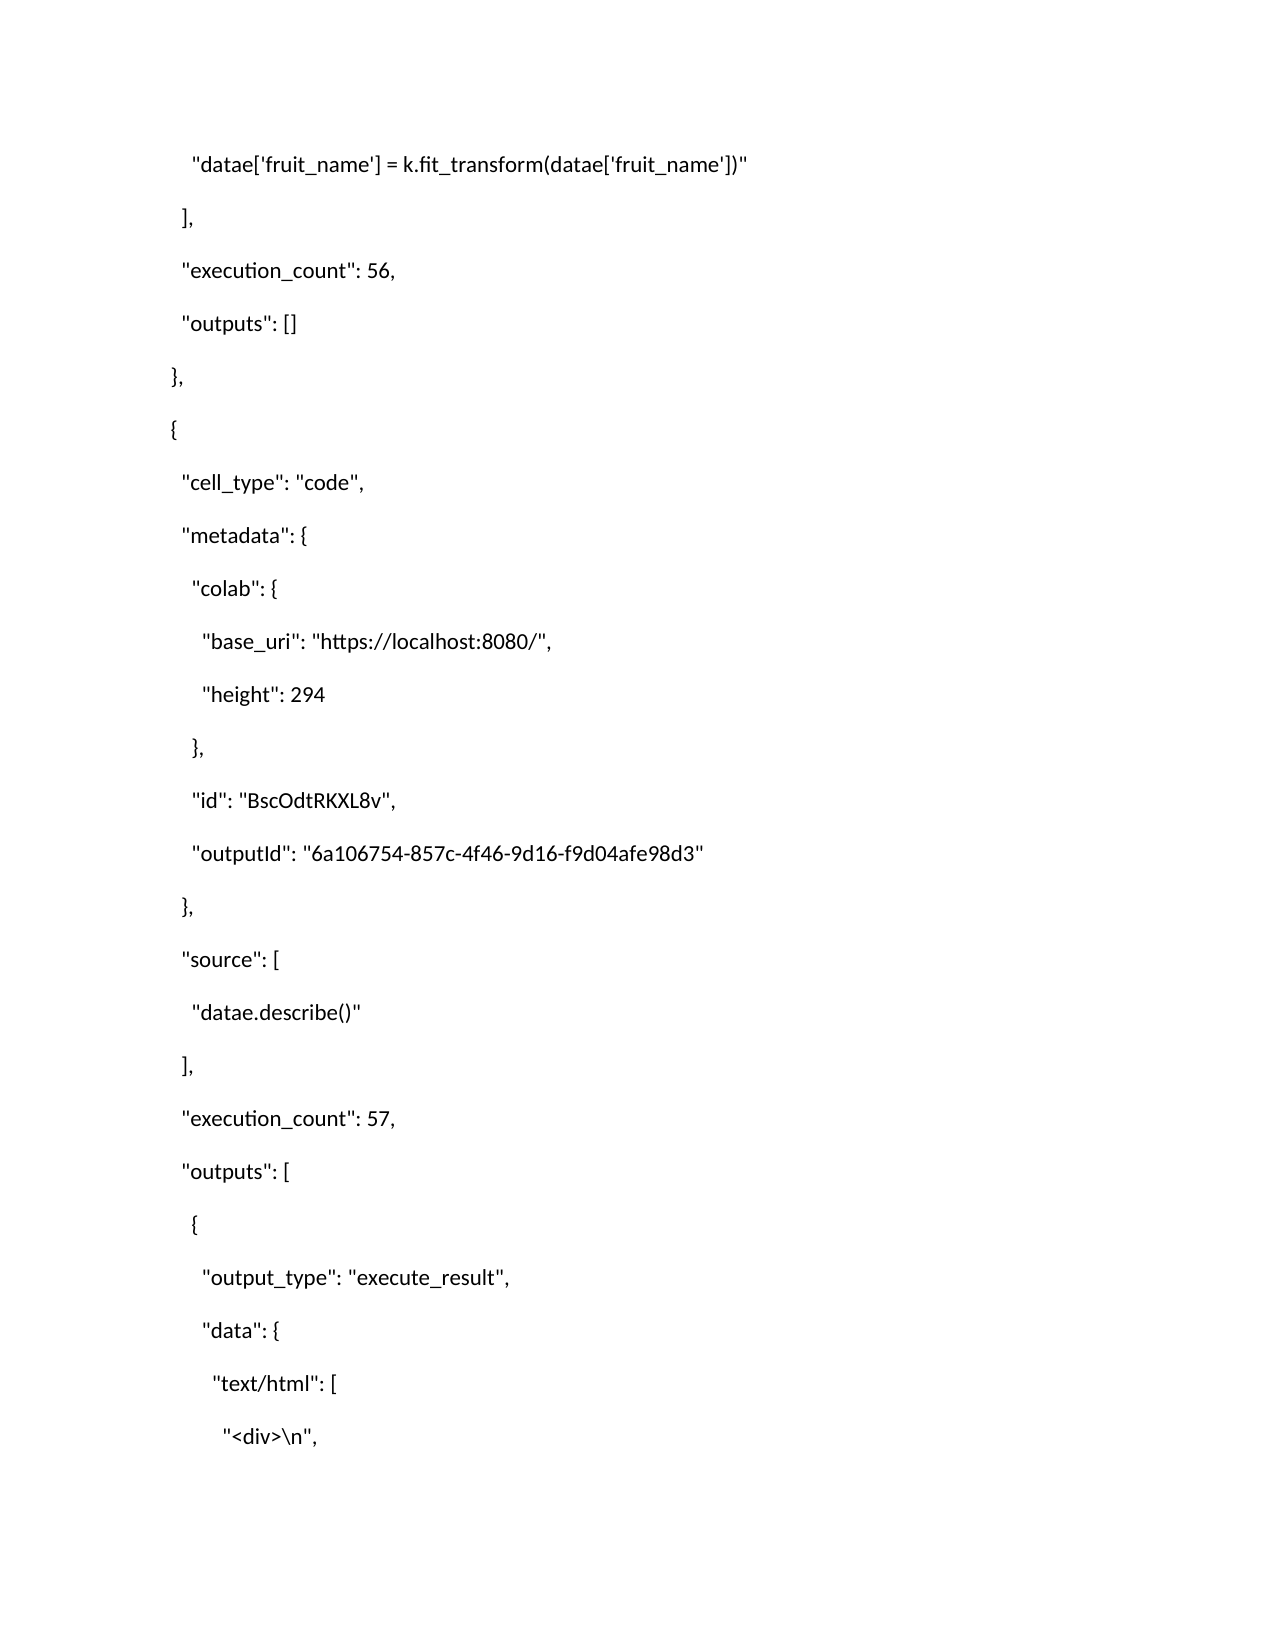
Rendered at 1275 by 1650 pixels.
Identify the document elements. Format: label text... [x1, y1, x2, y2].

text "base_uri": "https://localhost:8080/", [150, 627, 1125, 655]
text ], [150, 203, 1125, 231]
text { [150, 1210, 1125, 1238]
text { [150, 415, 1125, 443]
text "execution_count": 57, [150, 1104, 1125, 1132]
text "datae.describe()" [150, 998, 1125, 1026]
text "datae['fruit_name'] = k.fit_transform(datae['fruit_name'])" [150, 150, 1125, 178]
text "<div>\n", [150, 1422, 1125, 1451]
text "outputId": "6a106754-857c-4f46-9d16-f9d04afe98d3" [150, 839, 1125, 867]
text "cell_type": "code", [150, 468, 1125, 496]
text ], [150, 1051, 1125, 1079]
text "data": { [150, 1316, 1125, 1344]
text "execution_count": 56, [150, 256, 1125, 284]
text "source": [ [150, 945, 1125, 973]
text }, [150, 892, 1125, 920]
text "outputs": [] [150, 309, 1125, 337]
text "text/html": [ [150, 1369, 1125, 1397]
text }, [150, 362, 1125, 390]
text "height": 294 [150, 680, 1125, 708]
text "output_type": "execute_result", [150, 1263, 1125, 1291]
text "colab": { [150, 574, 1125, 602]
text }, [150, 733, 1125, 761]
text "outputs": [ [150, 1157, 1125, 1185]
text "metadata": { [150, 521, 1125, 549]
text "id": "BscOdtRKXL8v", [150, 786, 1125, 814]
